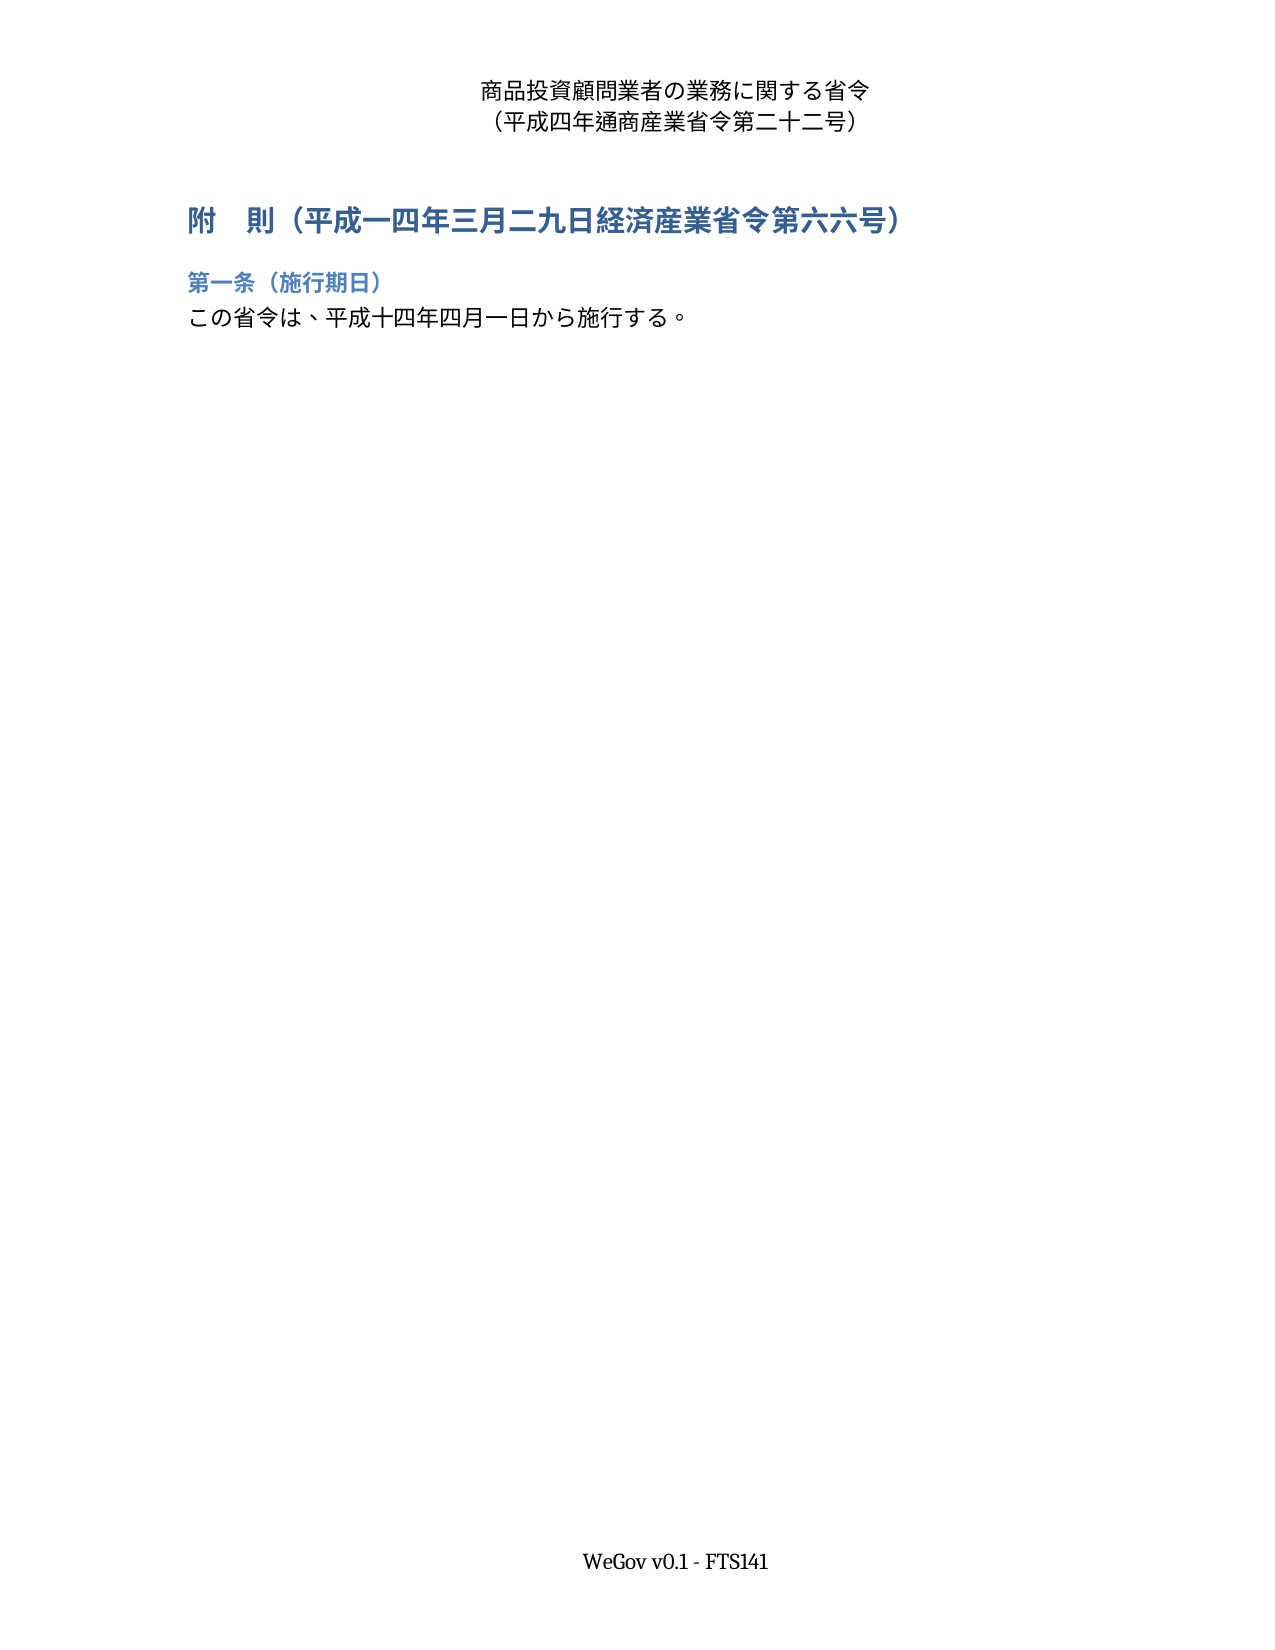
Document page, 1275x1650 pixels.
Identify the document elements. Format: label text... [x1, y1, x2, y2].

subtitle 附 則（平成一四年三月二九日経済産業省令第六六号） [187, 200, 1087, 240]
subtitle 第一条（施行期日） [187, 266, 1087, 298]
text この省令は、平成十四年四月一日から施行する。 [187, 302, 1087, 334]
